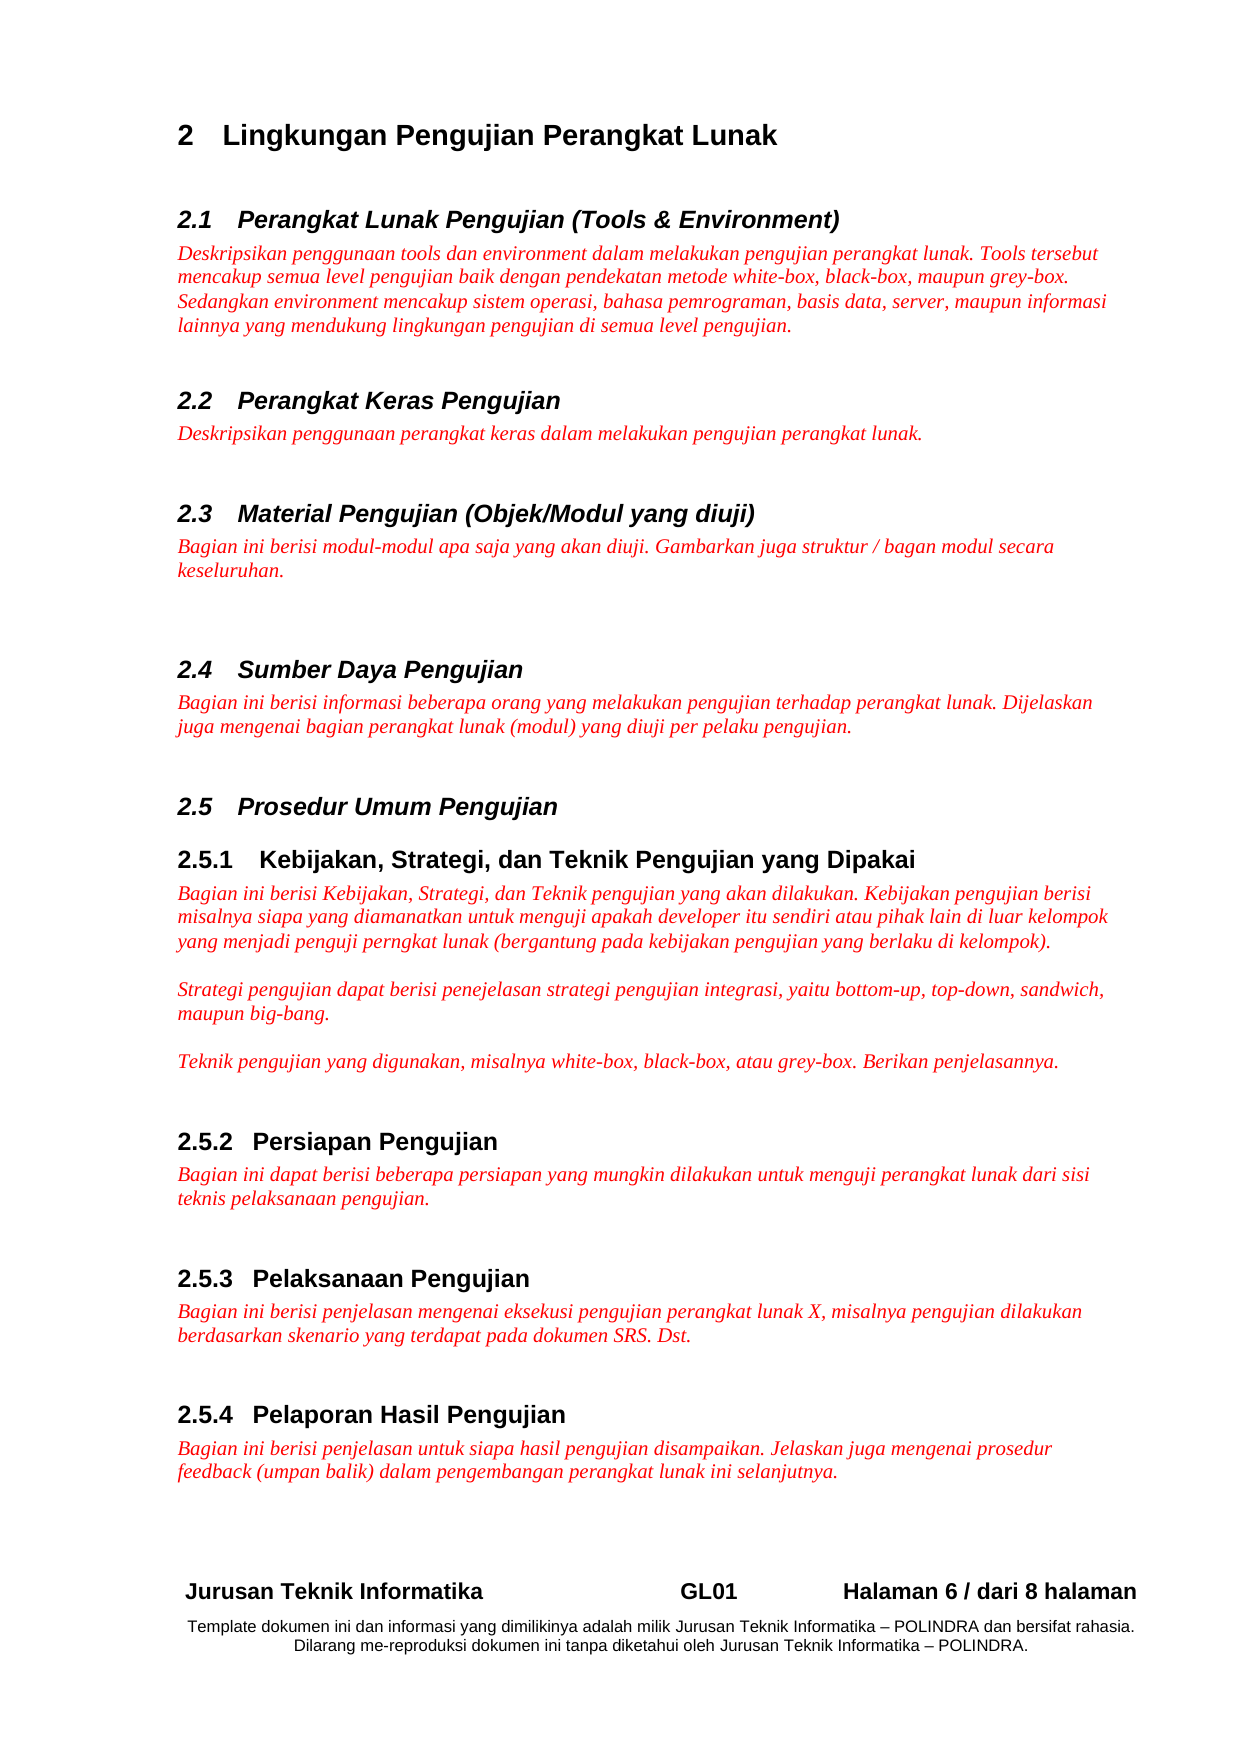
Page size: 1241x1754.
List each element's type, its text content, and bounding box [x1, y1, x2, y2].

subtitle Material Pengujian (Objek/Modul yang diuji) [177, 498, 1122, 527]
subtitle Sumber Daya Pengujian [177, 655, 1122, 683]
text Bagian ini berisi Kebijakan, Strategi, dan Teknik pengujian yang akan dilakukan. Kebijakan pengujian berisi misalnya siapa yang diamanatkan untuk menguji apakah developer itu sendiri atau pihak lain di luar kelompok yang menjadi penguji perngkat lunak (bergantung pada kebijakan pengujian yang berlaku di kelompok). [177, 880, 1122, 953]
subtitle Perangkat Lunak Pengujian (Tools & Environment) [177, 205, 1122, 234]
text Deskripsikan penggunaan perangkat keras dalam melakukan pengujian perangkat lunak. [177, 421, 1122, 445]
subtitle Lingkungan Pengujian Perangkat Lunak [177, 118, 1122, 152]
text Bagian ini berisi penjelasan mengenai eksekusi pengujian perangkat lunak X, misalnya pengujian dilakukan berdasarkan skenario yang terdapat pada dokumen SRS. Dst. [177, 1298, 1122, 1347]
text Strategi pengujian dapat berisi penejelasan strategi pengujian integrasi, yaitu bottom-up, top-down, sandwich, maupun big-bang. [177, 977, 1122, 1025]
text Bagian ini berisi informasi beberapa orang yang melakukan pengujian terhadap perangkat lunak. Dijelaskan juga mengenai bagian perangkat lunak (modul) yang diuji per pelaku pengujian. [177, 690, 1122, 738]
subtitle Persiapan Pengujian [177, 1127, 1122, 1155]
subtitle Prosedur Umum Pengujian [177, 792, 1122, 820]
text Bagian ini berisi penjelasan untuk siapa hasil pengujian disampaikan. Jelaskan juga mengenai prosedur feedback (umpan balik) dalam pengembangan perangkat lunak ini selanjutnya. [177, 1435, 1122, 1483]
subtitle Kebijakan, Strategi, dan Teknik Pengujian yang Dipakai [177, 845, 1122, 874]
text Bagian ini dapat berisi beberapa persiapan yang mungkin dilakukan untuk menguji perangkat lunak dari sisi teknis pelaksanaan pengujian. [177, 1162, 1122, 1210]
subtitle Perangkat Keras Pengujian [177, 386, 1122, 414]
text Deskripsikan penggunaan tools dan environment dalam melakukan pengujian perangkat lunak. Tools tersebut mencakup semua level pengujian baik dengan pendekatan metode white-box, black-box, maupun grey-box. Sedangkan environment mencakup sistem operasi, bahasa pemrograman, basis data, server, maupun informasi lainnya yang mendukung lingkungan pengujian di semua level pengujian. [177, 240, 1122, 337]
text Bagian ini berisi modul-modul apa saja yang akan diuji. Gambarkan juga struktur / bagan modul secara keseluruhan. [177, 533, 1122, 582]
subtitle Pelaporan Hasil Pengujian [177, 1400, 1122, 1429]
subtitle Pelaksanaan Pengujian [177, 1263, 1122, 1292]
text Teknik pengujian yang digunakan, misalnya white-box, black-box, atau grey-box. Berikan penjelasannya. [177, 1049, 1122, 1073]
